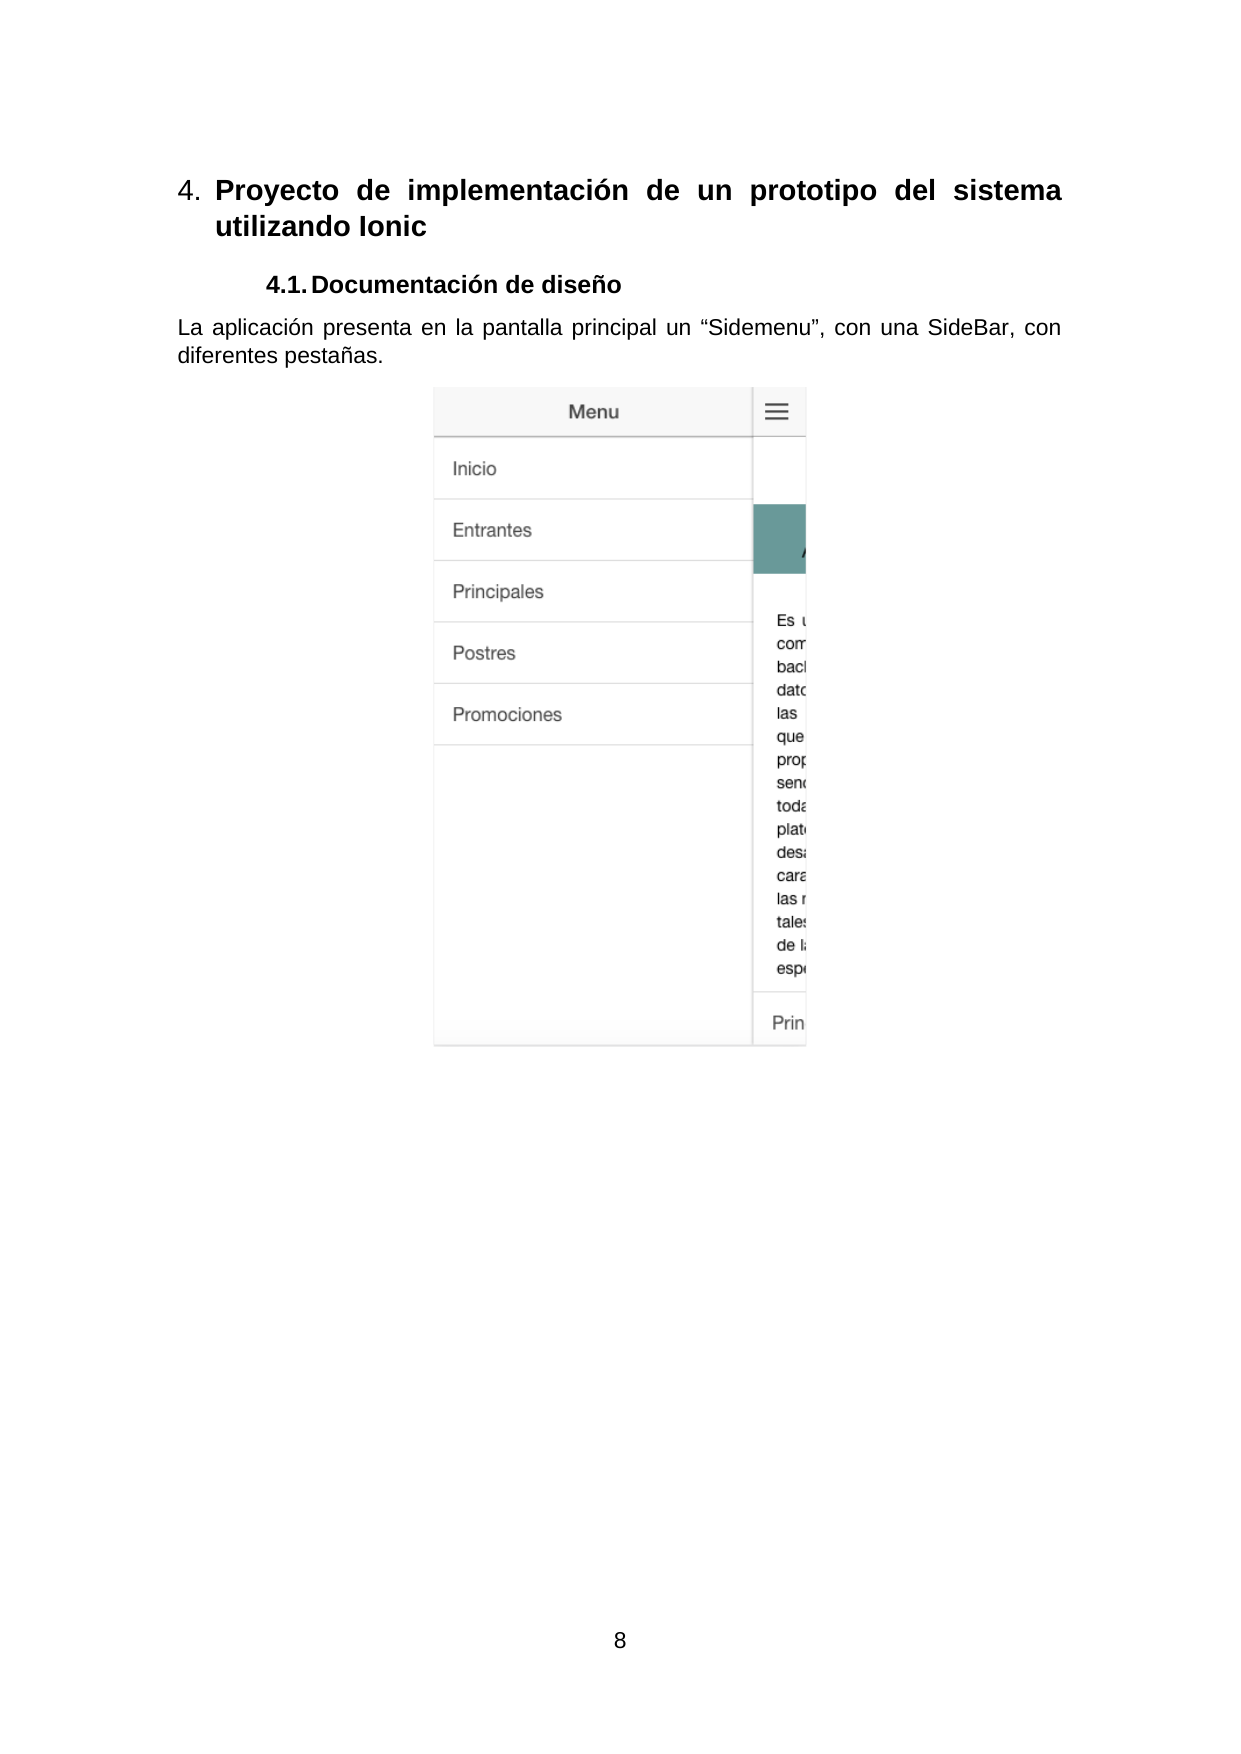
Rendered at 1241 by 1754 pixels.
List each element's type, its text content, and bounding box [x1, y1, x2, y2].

picture [433, 387, 807, 1047]
subtitle Documentación de diseño [266, 270, 1063, 299]
subtitle Proyecto de implementación de un prototipo del sistema utilizando Ionic [177, 173, 1063, 242]
text La aplicación presenta en la pantalla principal un “Sidemenu”, con una SideBar, con diferentes pestañas. [177, 313, 1063, 368]
